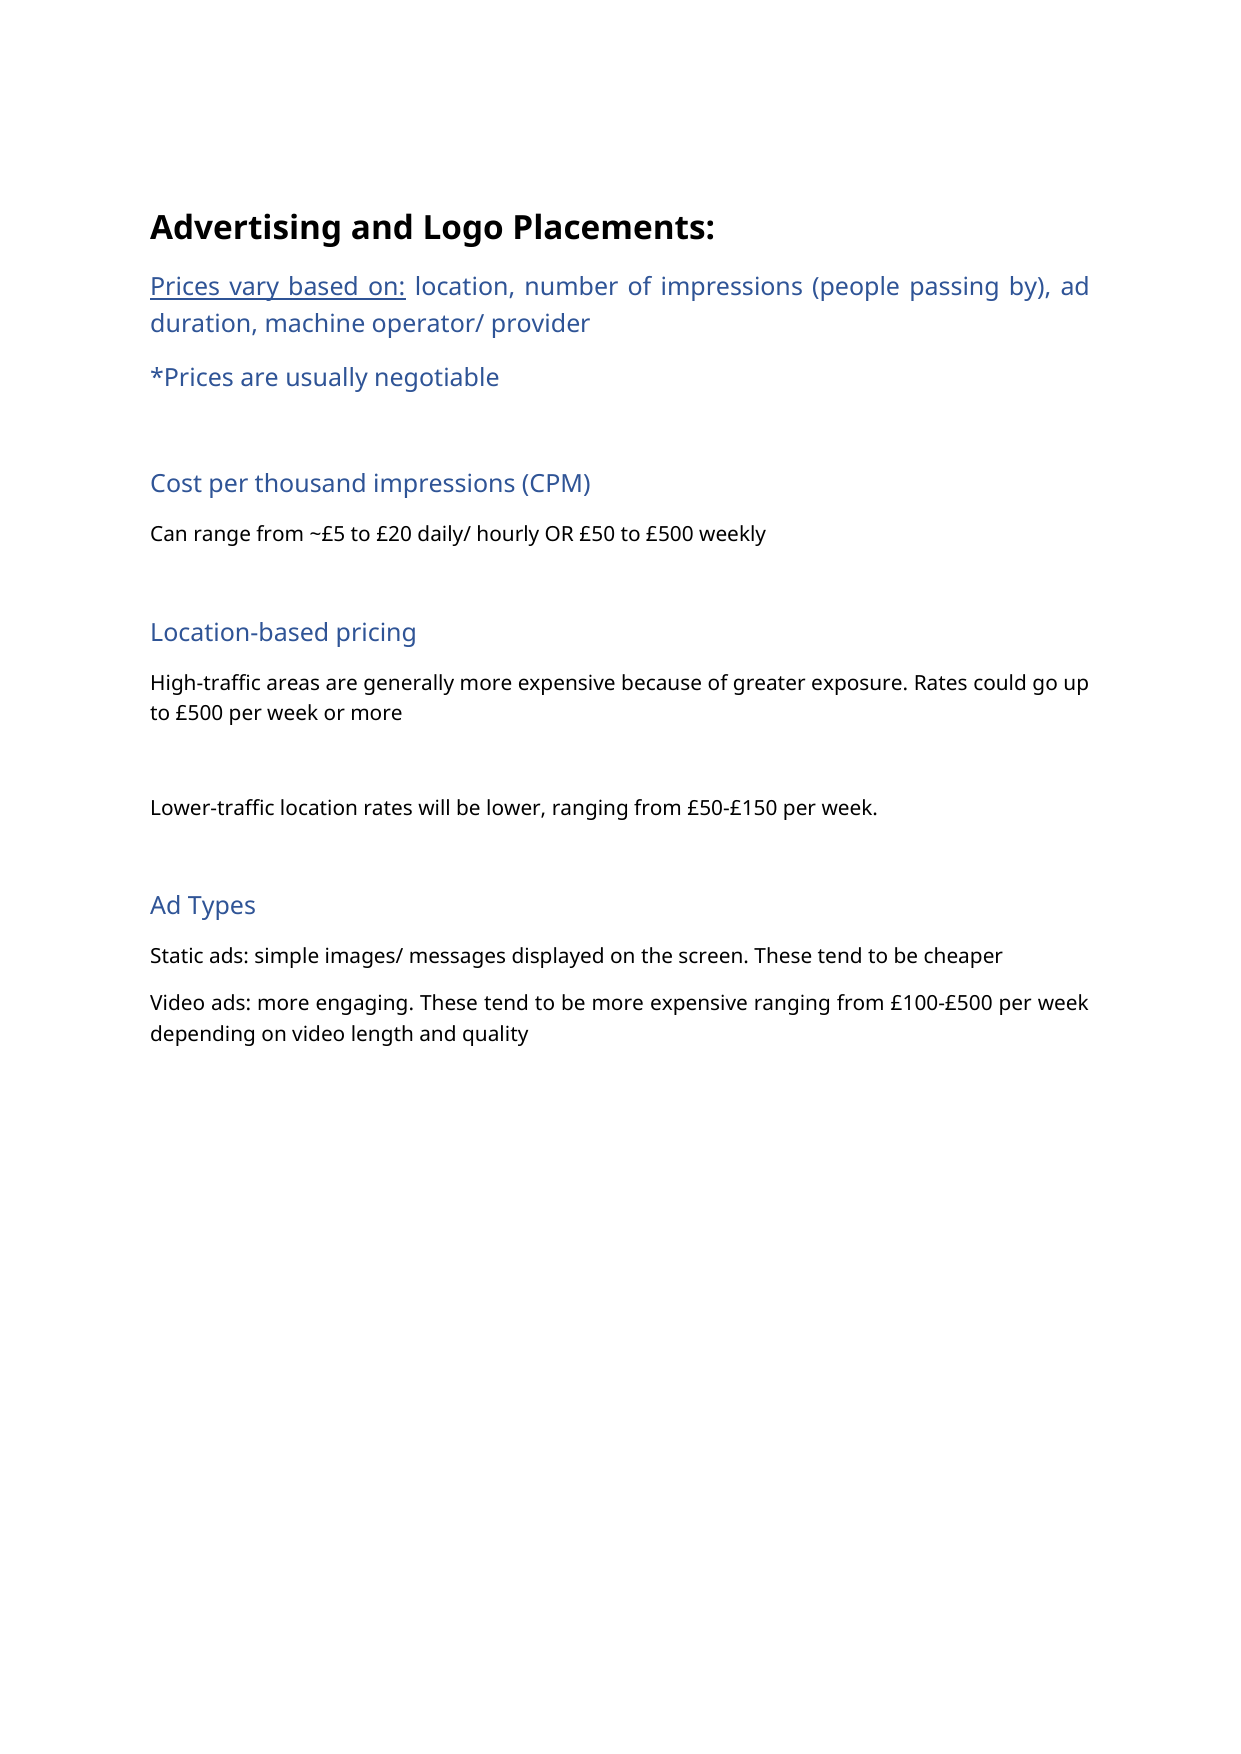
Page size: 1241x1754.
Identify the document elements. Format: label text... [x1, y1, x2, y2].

text High-traffic areas are generally more expensive because of greater exposure. Rates could go up to £500 per week or more [150, 668, 1090, 727]
text Location-based pricing [150, 614, 1090, 648]
text Lower-traffic location rates will be lower, ranging from £50-£150 per week. [150, 793, 1090, 821]
text Cost per thousand impressions (CPM) [150, 466, 1090, 500]
text *Prices are usually negotiable [150, 359, 1090, 393]
text Advertising and Logo Placements: [150, 203, 1090, 249]
text Ad Types [150, 887, 1090, 921]
text Prices vary based on: location, number of impressions (people passing by), ad duration, machine operator/ provider [150, 269, 1090, 340]
text Can range from ~£5 to £20 daily/ hourly OR £50 to £500 weekly [150, 519, 1090, 548]
text Video ads: more engaging. These tend to be more expensive ranging from £100-£500 per week depending on video length and quality [150, 988, 1090, 1047]
text Static ads: simple images/ messages displayed on the screen. These tend to be cheaper [150, 941, 1090, 969]
